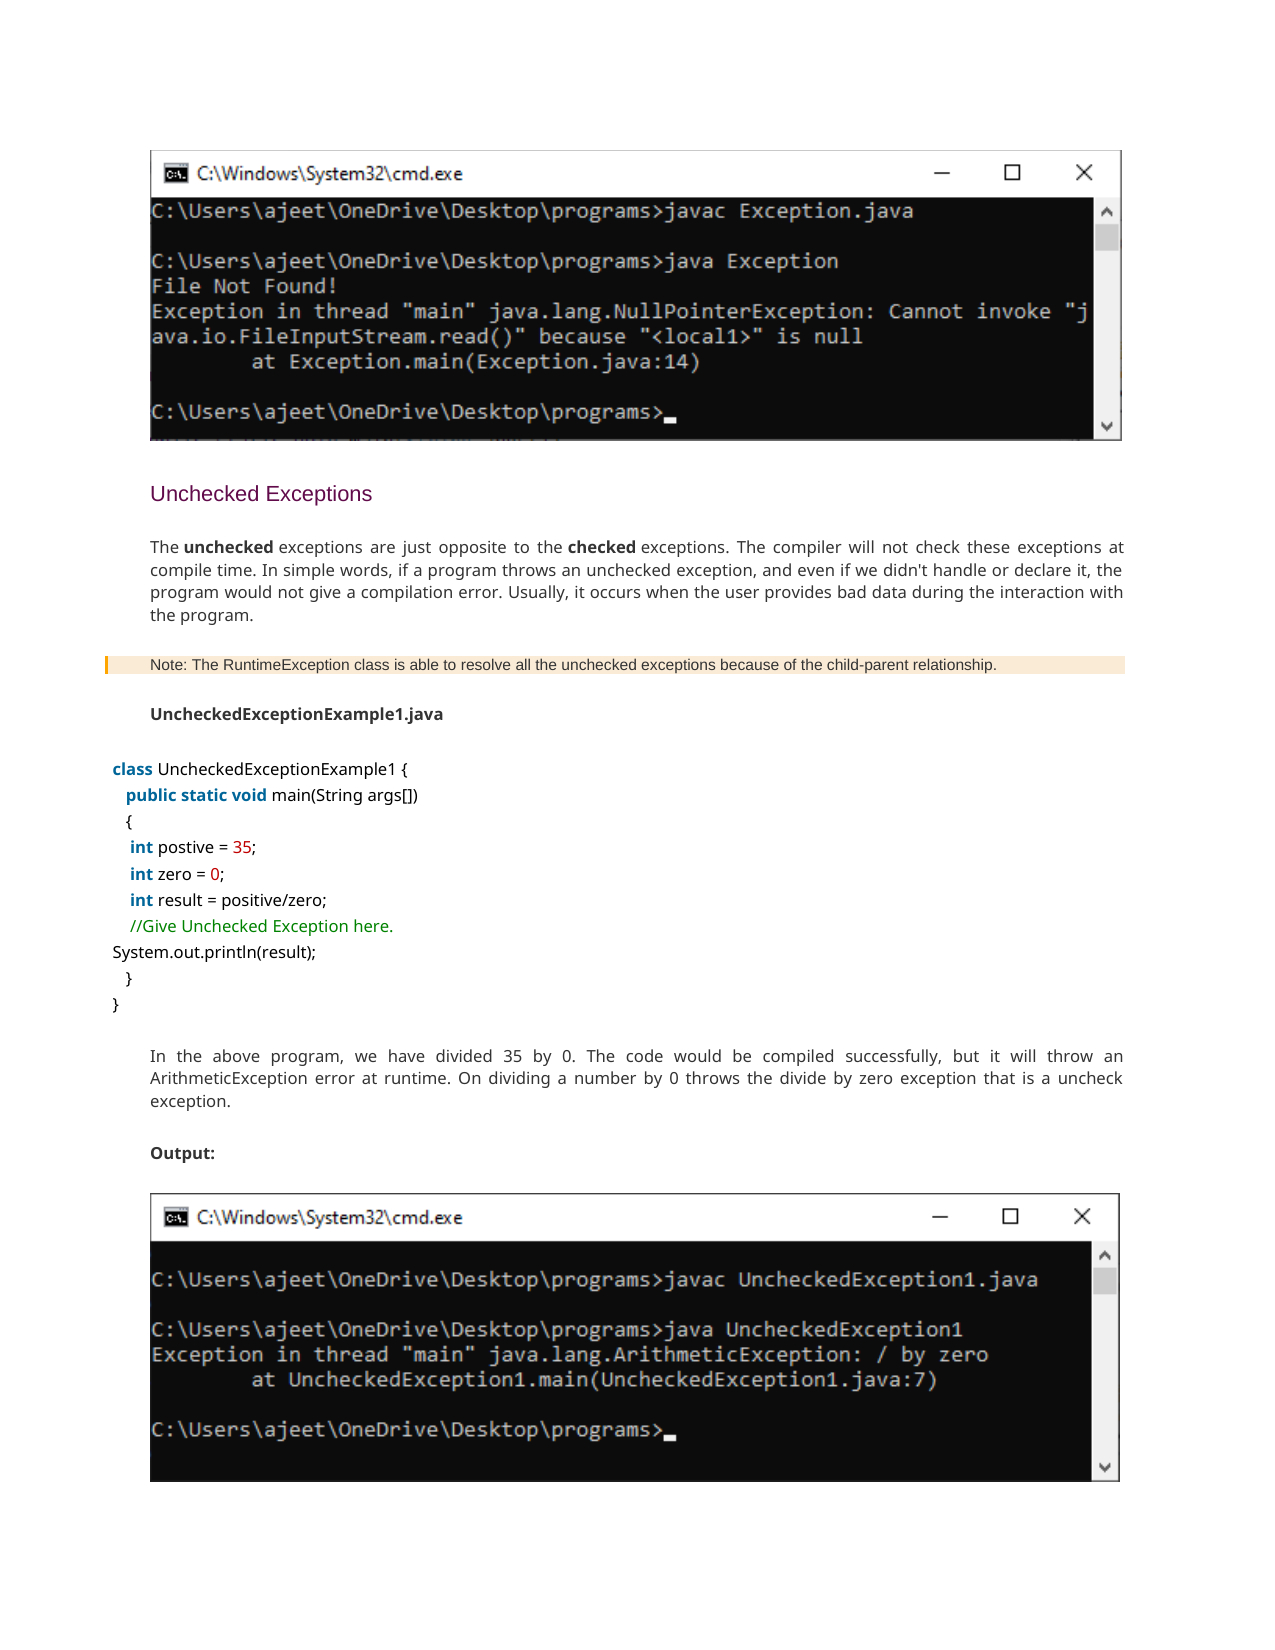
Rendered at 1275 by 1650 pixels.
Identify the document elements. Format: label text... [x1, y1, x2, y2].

text UncheckedExceptionExample1.java [150, 703, 1125, 726]
text int postive = 35; [112, 833, 1125, 859]
text public static void main(String args[]) [112, 781, 1125, 807]
text The unchecked exceptions are just opposite to the checked exceptions. The compiler will not check these exceptions at compile time. In simple words, if a program throws an unchecked exception, and even if we didn't handle or declare it, the program would not give a compilation error. Usually, it occurs when the user provides bad data during the interaction with the program. [150, 536, 1125, 626]
text //Give Unchecked Exception here. [112, 911, 1125, 937]
text In the above program, we have divided 35 by 0. The code would be compiled successfully, but it will throw an ArithmeticException error at runtime. On dividing a number by 0 throws the divide by zero exception that is a uncheck exception. [150, 1044, 1125, 1112]
picture [150, 150, 1122, 441]
text { [112, 807, 1125, 833]
text Output: [150, 1142, 1125, 1164]
subtitle Note: The RuntimeException class is able to resolve all the unchecked exceptions because of the child-parent relationship. [108, 656, 1125, 674]
text class UncheckedExceptionExample1 { [112, 755, 1125, 781]
text } [112, 989, 1125, 1015]
text } [112, 963, 1125, 989]
text System.out.println(result); [112, 937, 1125, 963]
picture [150, 1193, 1120, 1482]
text int zero = 0; [112, 859, 1125, 885]
text int result = positive/zero; [112, 885, 1125, 911]
subtitle Unchecked Exceptions [150, 474, 1125, 506]
